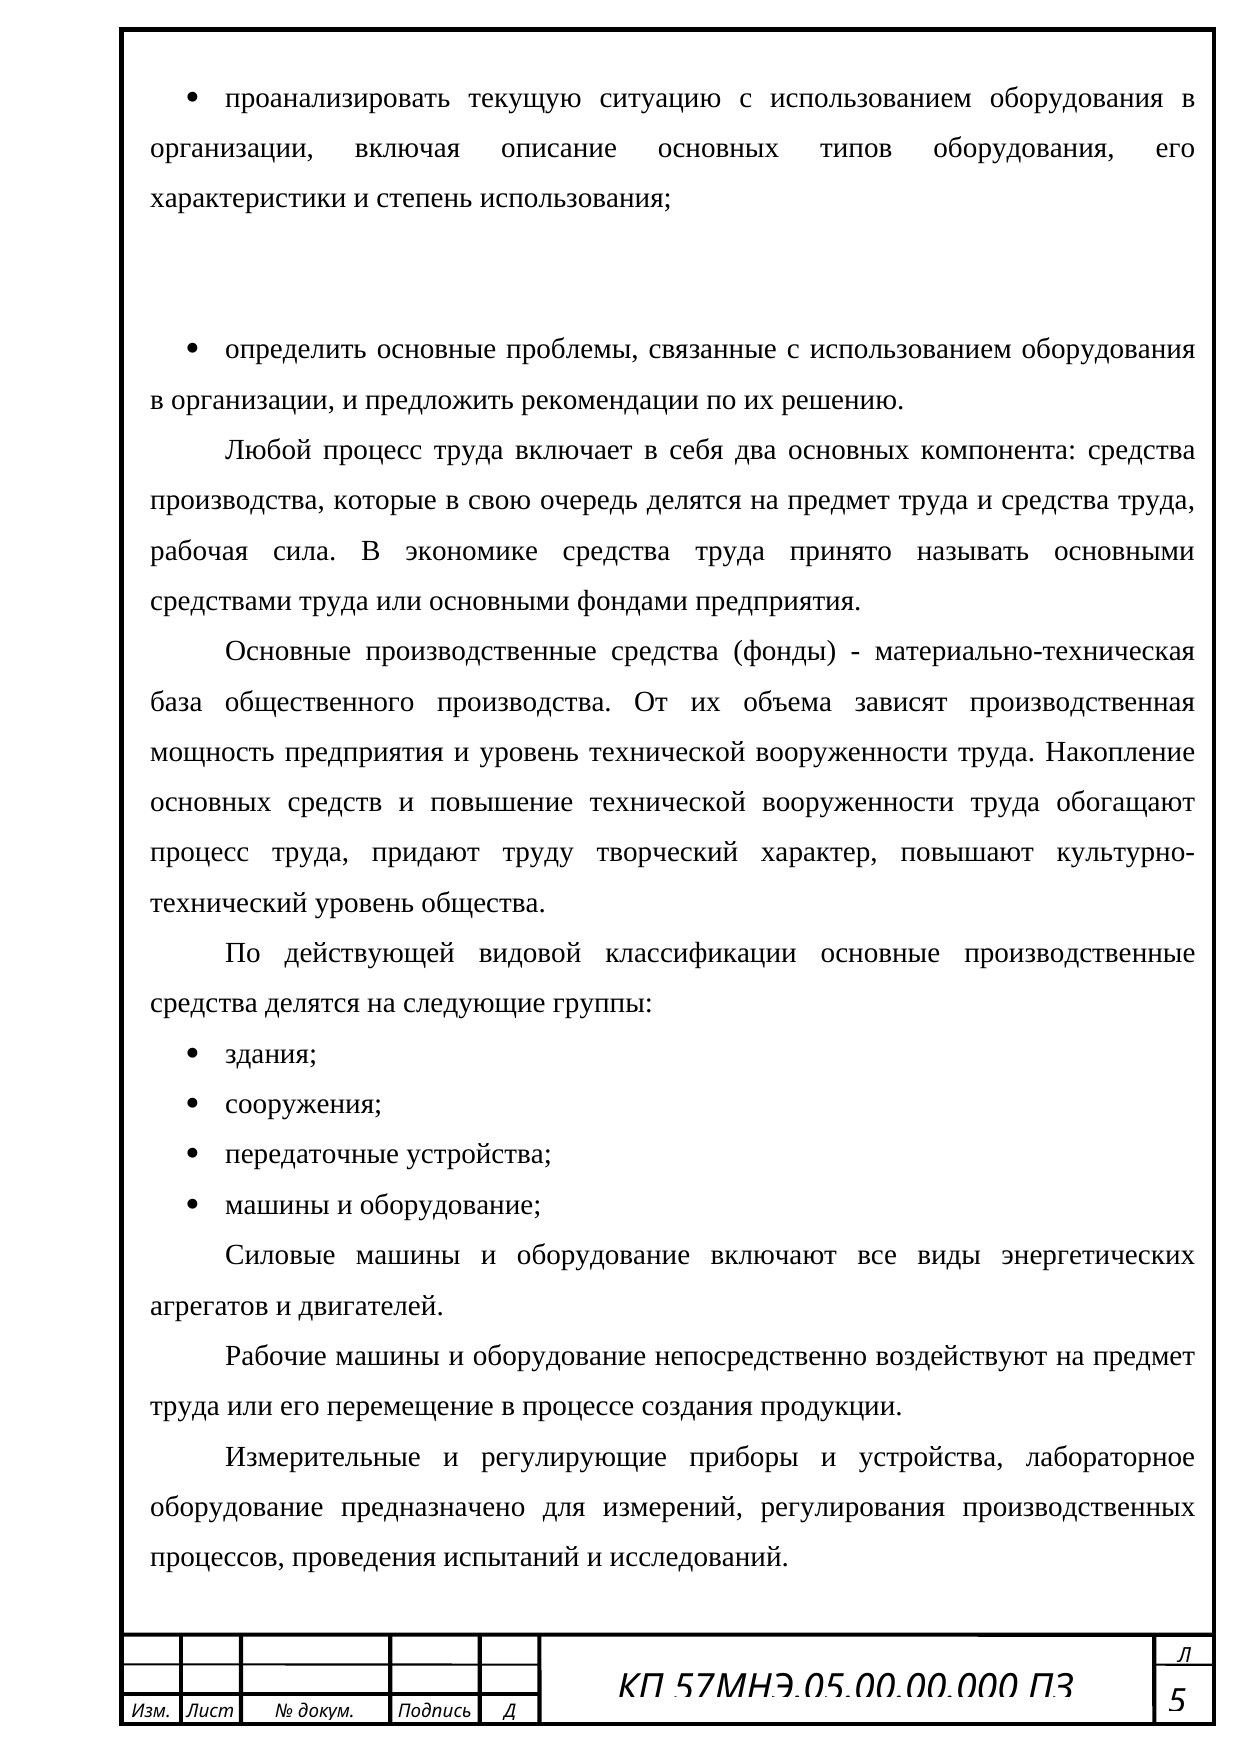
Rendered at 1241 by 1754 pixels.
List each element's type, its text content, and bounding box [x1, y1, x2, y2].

text Рабочие машины и оборудование непосредственно воздействуют на предмет труда или его перемещение в процессе создания продукции. [150, 1338, 1196, 1422]
text Любой процесс труда включает в себя два основных компонента: средства производства, которые в свою очередь делятся на предмет труда и средства труда, рабочая сила. В экономике средства труда принято называть основными средствами труда или основными фондами предприятия. [150, 432, 1196, 617]
list сооружения; [150, 1086, 1196, 1120]
text Измерительные и регулирующие приборы и устройства, лабораторное оборудование предназначено для измерений, регулирования производственных процессов, проведения испытаний и исследований. [150, 1439, 1196, 1573]
list машины и оборудование; [150, 1187, 1196, 1221]
list передаточные устройства; [150, 1137, 1196, 1170]
list здания; [150, 1036, 1196, 1069]
text Основные производственные средства (фонды) - материально-техническая база общественного производства. От их объема зависят производственная мощность предприятия и уровень технической вооруженности труда. Накопление основных средств и повышение технической вооруженности труда обогащают процесс труда, придают труду творческий характер, повышают культурно-технический уровень общества. [150, 633, 1196, 918]
text Силовые машины и оборудование включают все виды энергетических агрегатов и двигателей. [150, 1237, 1196, 1321]
list определить основные проблемы, связанные с использованием оборудования в организации, и предложить рекомендации по их решению. [150, 331, 1196, 415]
list проанализировать текущую ситуацию с использованием оборудования в организации, включая описание основных типов оборудования, его характеристики и степень использования; [150, 80, 1196, 214]
text По действующей видовой классификации основные производственные средства делятся на следующие группы: [150, 935, 1196, 1019]
